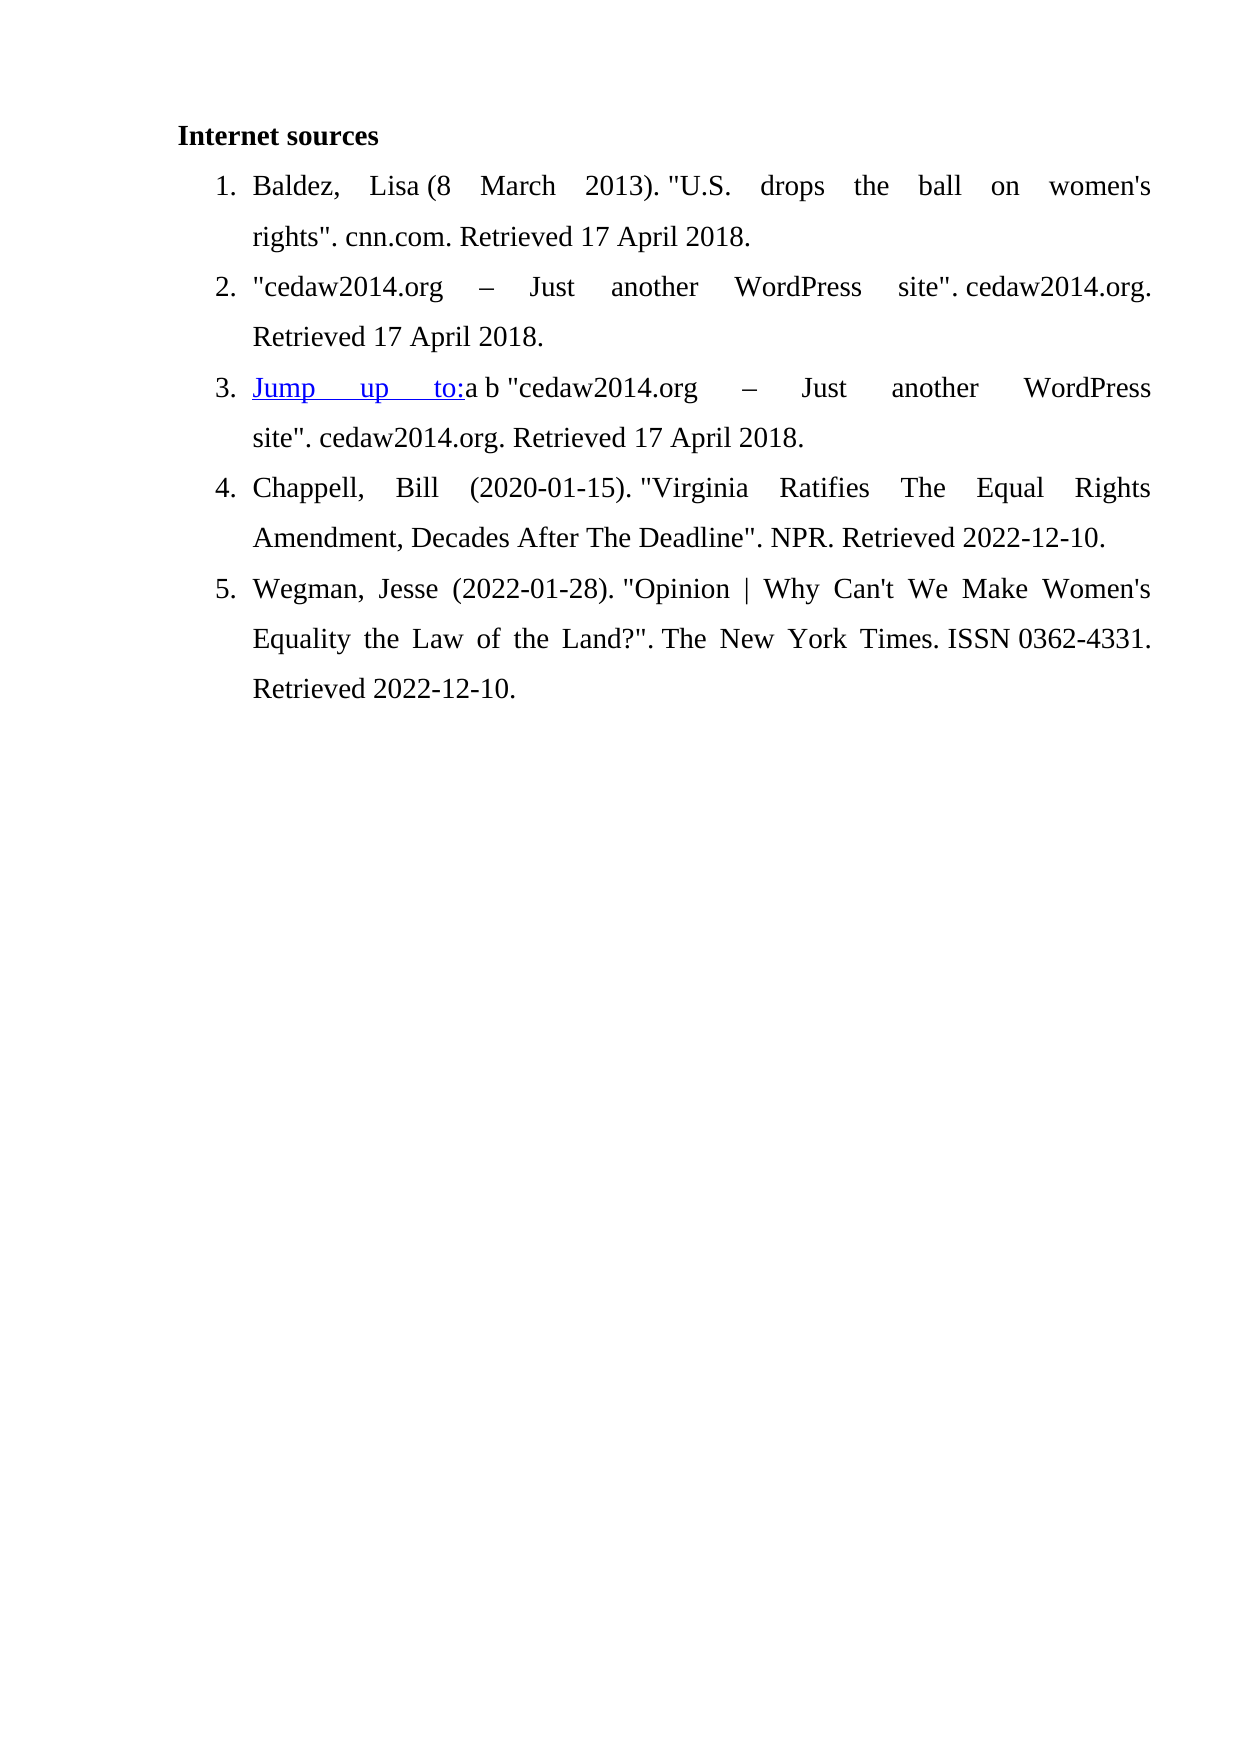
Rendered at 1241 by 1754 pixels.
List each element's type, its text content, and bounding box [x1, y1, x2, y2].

list Jump up to:a b "cedaw2014.org – Just another WordPress site". cedaw2014.org. Retrieved 17 April 2018. [215, 370, 1152, 453]
list Chappell, Bill (2020-01-15). "Virginia Ratifies The Equal Rights Amendment, Decades After The Deadline". NPR. Retrieved 2022-12-10. [215, 470, 1152, 554]
list Wegman, Jesse (2022-01-28). "Opinion | Why Can't We Make Women's Equality the Law of the Land?". The New York Times. ISSN 0362-4331. Retrieved 2022-12-10. [215, 571, 1152, 705]
text Internet sources [177, 118, 1152, 152]
list Baldez, Lisa (8 March 2013). "U.S. drops the ball on women's rights". cnn.com. Retrieved 17 April 2018. [215, 168, 1152, 252]
list "cedaw2014.org – Just another WordPress site". cedaw2014.org. Retrieved 17 April 2018. [215, 269, 1152, 353]
